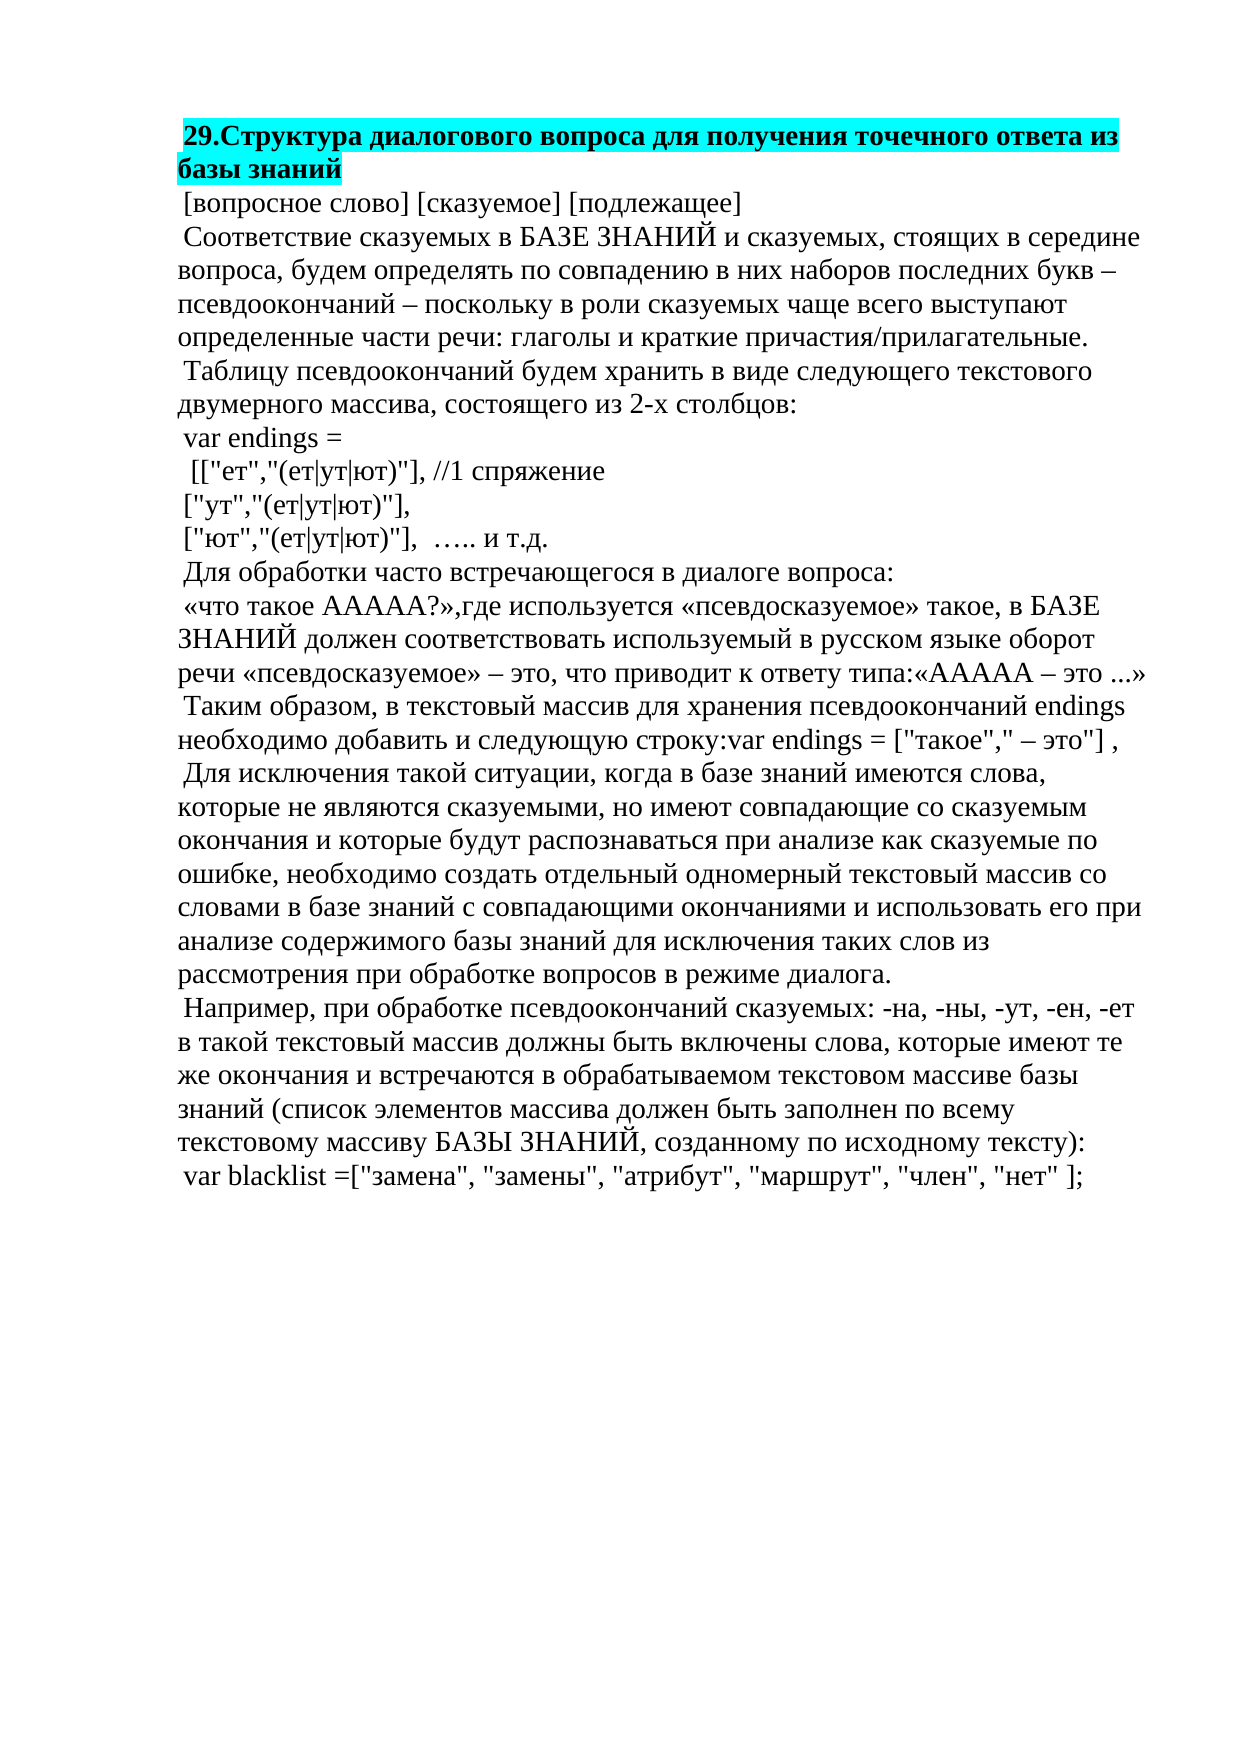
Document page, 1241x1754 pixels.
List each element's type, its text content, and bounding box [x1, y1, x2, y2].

text 29.Структура диалогового вопроса для получения точечного ответа из базы знаний [342, 118, 1152, 185]
text Для обработки часто встречающегося в диалоге вопроса: [177, 554, 1152, 588]
text Для исключения такой ситуации, когда в базе знаний имеются слова, которые не являются сказуемыми, но имеют совпадающие со сказуемым окончания и которые будут распознаваться при анализе как сказуемые по ошибке, необходимо создать отдельный одномерный текстовый массив со словами в базе знаний с совпадающими окончаниями и использовать его при анализе содержимого базы знаний для исключения таких слов из рассмотрения при обработке вопросов в режиме диалога. [177, 755, 1152, 990]
text var blacklist =["замена", "замены", "атрибут", "маршрут", "член", "нет" ]; [177, 1158, 1152, 1191]
text var endings = [177, 420, 1152, 453]
text [["ет","(ет|ут|ют)"], //1 спряжение [177, 453, 1152, 487]
text ["ют","(ет|ут|ют)"], ….. и т.д. [177, 521, 1152, 554]
text ["ут","(ет|ут|ют)"], [177, 487, 1152, 521]
text [вопросное слово] [сказуемое] [подлежащее] [177, 185, 1152, 219]
text Таблицу псевдоокончаний будем хранить в виде следующего текстового двумерного массива, состоящего из 2-х столбцов: [177, 353, 1152, 420]
text «что такое ААААА?»,где используется «псевдосказуемое» такое, в БАЗЕ ЗНАНИЙ должен соответствовать используемый в русском языке оборот речи «псевдосказуемое» – это, что приводит к ответу типа:«ААААА – это ...» [177, 588, 1152, 688]
text Например, при обработке псевдоокончаний сказуемых: -на, -ны, -ут, -ен, -ет в такой текстовый массив должны быть включены слова, которые имеют те же окончания и встречаются в обрабатываемом текстовом массиве базы знаний (список элементов массива должен быть заполнен по всему текстовому массиву БАЗЫ ЗНАНИЙ, созданному по исходному тексту): [177, 990, 1152, 1158]
text Таким образом, в текстовый массив для хранения псевдоокончаний endings необходимо добавить и следующую строку:var endings = ["такое"," – это"] , [177, 688, 1152, 755]
text Соответствие сказуемых в БАЗЕ ЗНАНИЙ и сказуемых, стоящих в середине вопроса, будем определять по совпадению в них наборов последних букв – псевдоокончаний – поскольку в роли сказуемых чаще всего выступают определенные части речи: глаголы и краткие причастия/прилагательные. [177, 219, 1152, 353]
